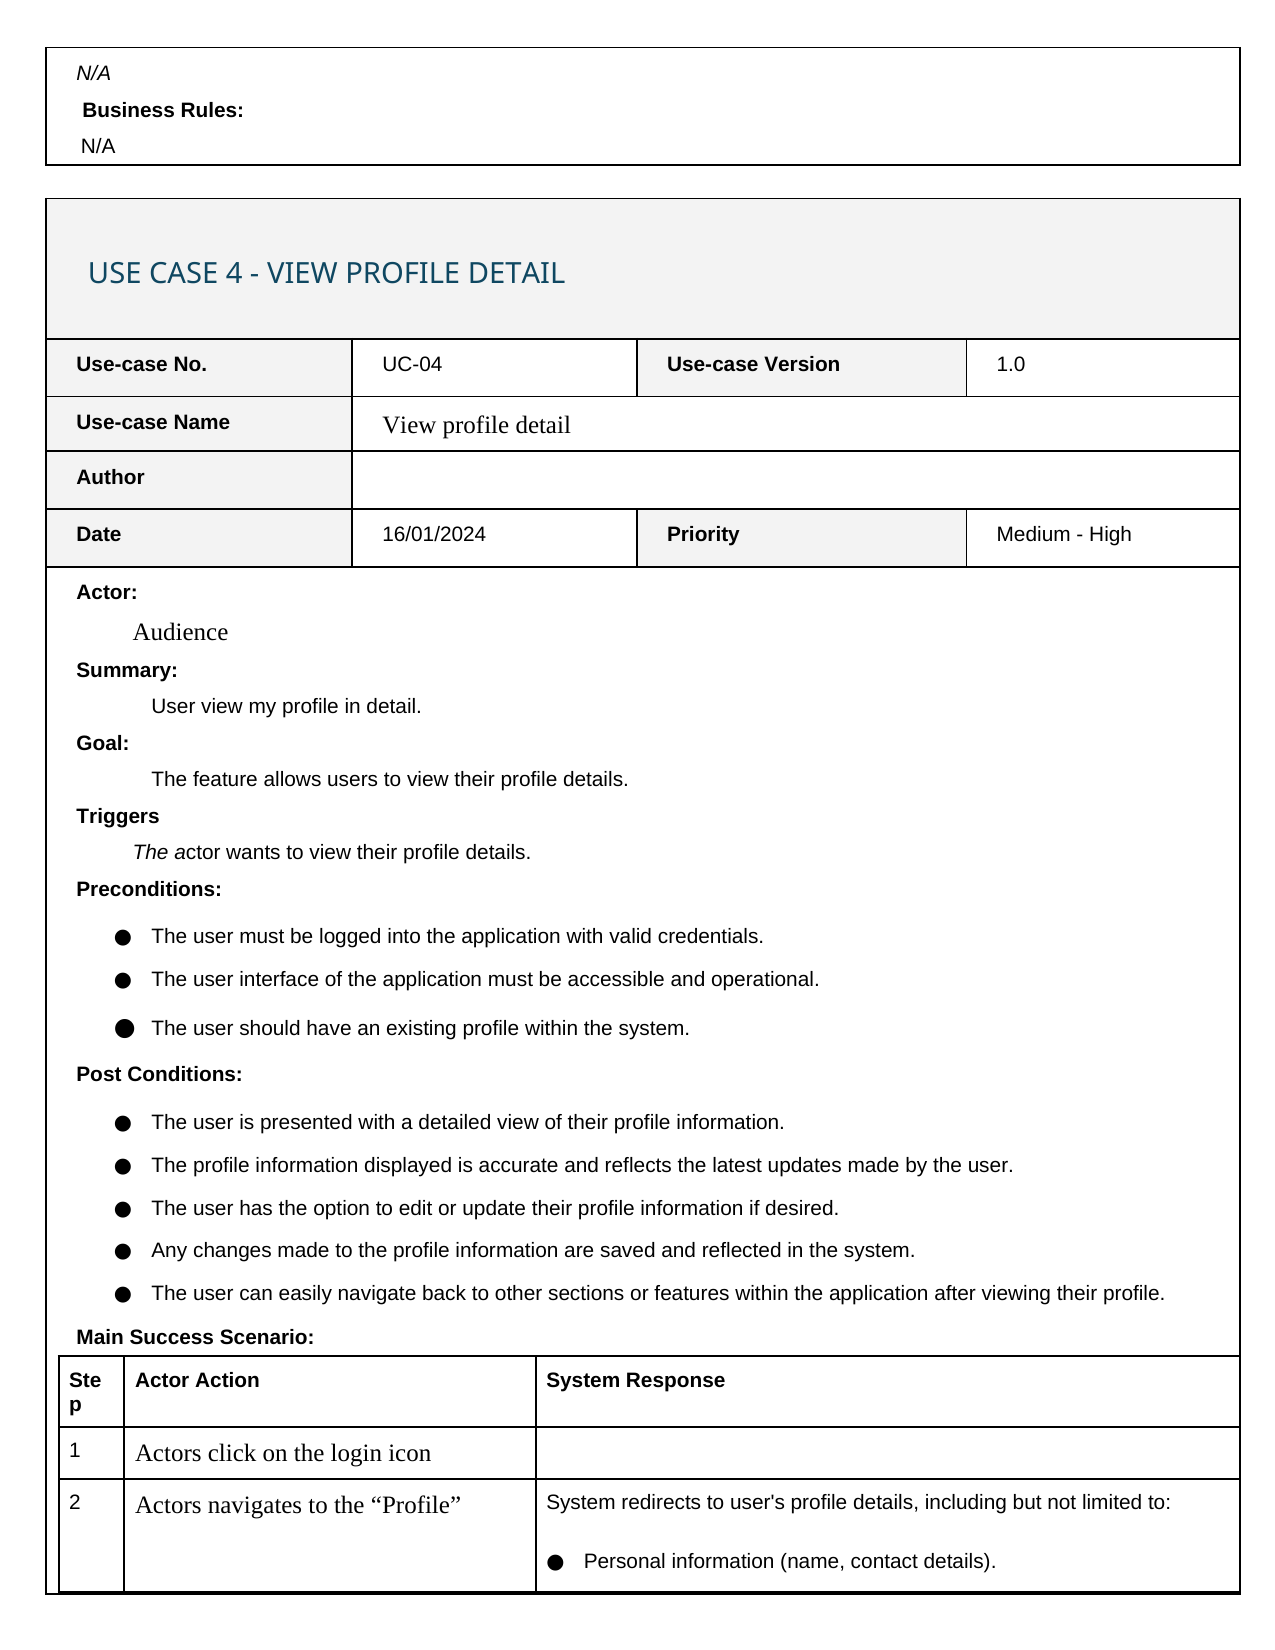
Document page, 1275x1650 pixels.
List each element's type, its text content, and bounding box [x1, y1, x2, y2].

table_cell View profile detail [353, 397, 1239, 450]
table_header USE CASE 4 - VIEW PROFILE DETAIL [47, 199, 1239, 338]
table_cell Use-case Name [47, 397, 351, 450]
table_cell Use-case Version [638, 340, 966, 396]
table_cell Author [47, 452, 351, 508]
table_cell 1.0 [967, 340, 1239, 396]
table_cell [47, 568, 1239, 1593]
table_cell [47, 48, 1239, 164]
table_cell Priority [638, 510, 966, 566]
table_cell Medium - High [967, 510, 1239, 566]
table_cell UC-04 [353, 340, 636, 396]
table_cell Use-case No. [47, 340, 351, 396]
table_cell 16/01/2024 [353, 510, 636, 566]
table_cell [353, 452, 1239, 508]
table_cell Date [47, 510, 351, 566]
